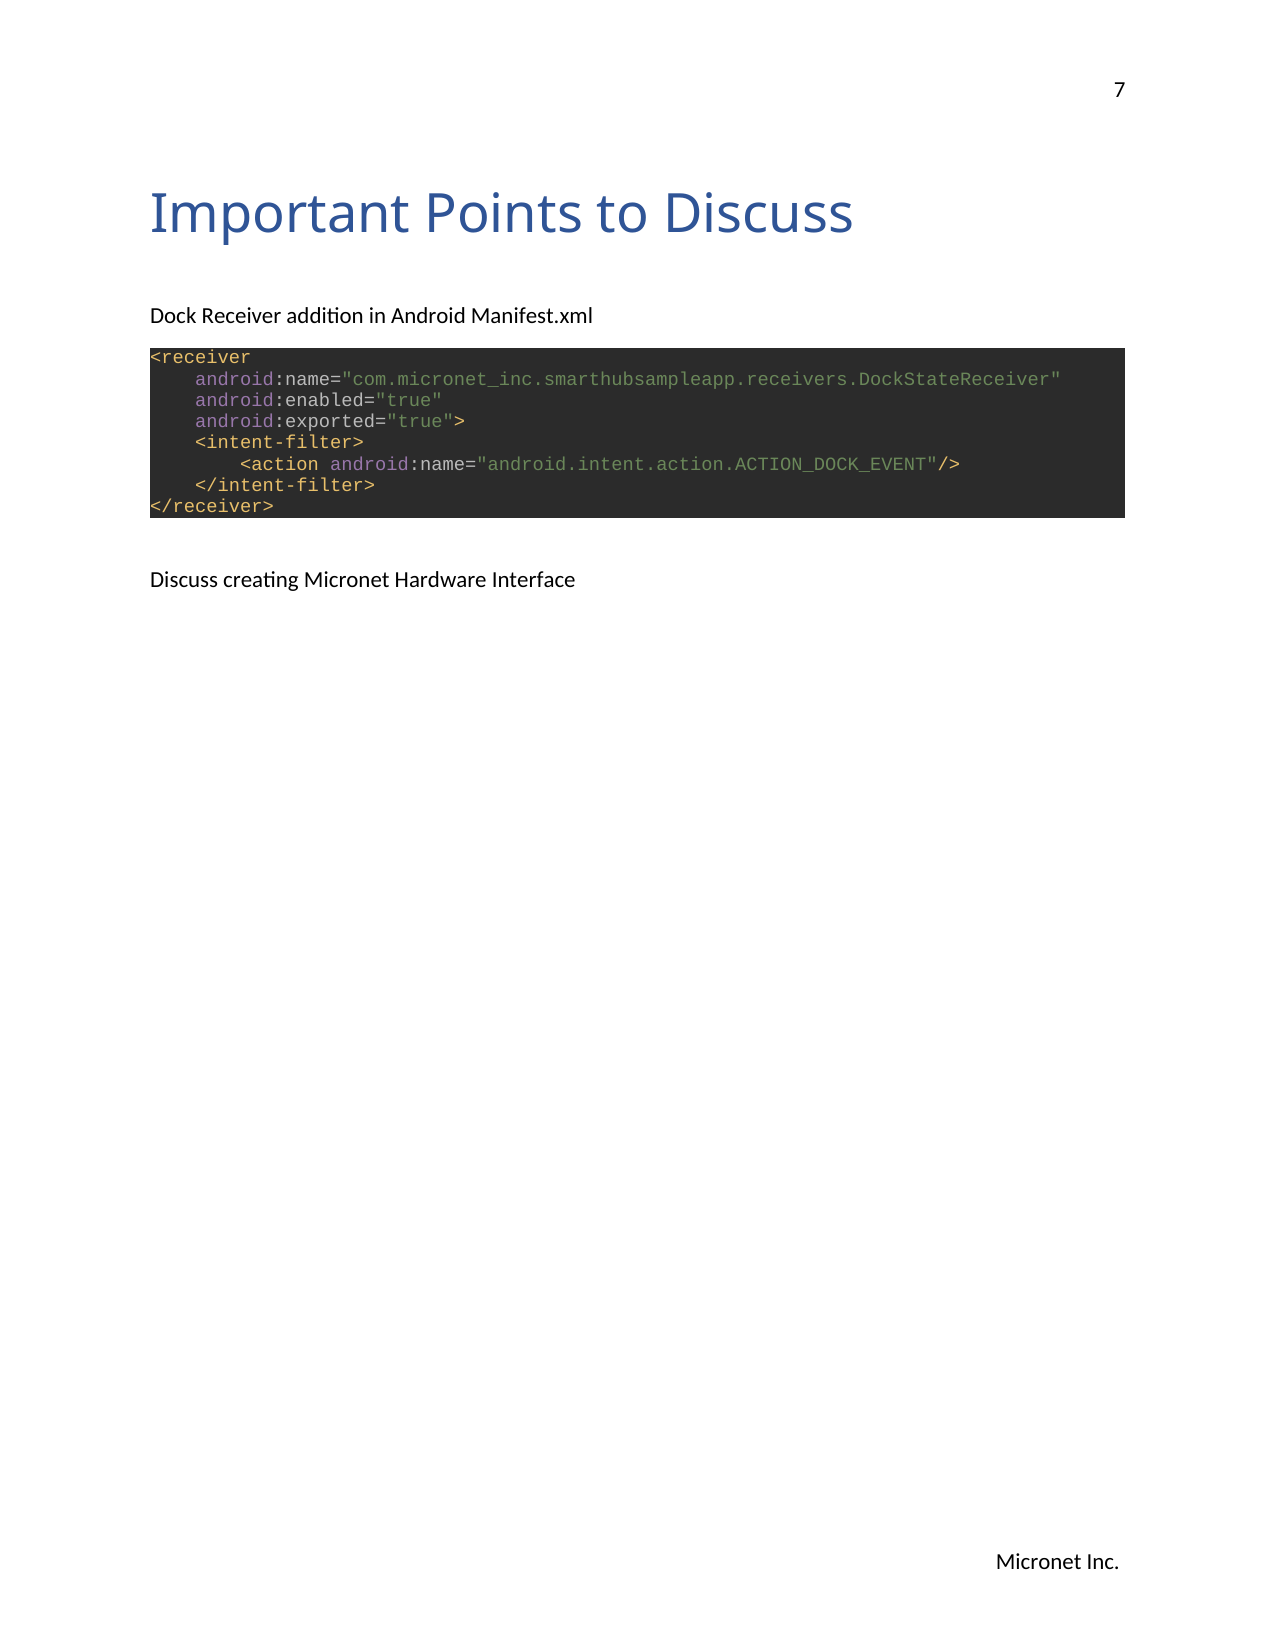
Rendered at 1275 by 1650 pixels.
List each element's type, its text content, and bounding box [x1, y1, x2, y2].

text Discuss creating Micronet Hardware Interface [150, 565, 1125, 593]
subtitle Important Points to Discuss [150, 175, 1125, 249]
text Dock Receiver addition in Android Manifest.xml [150, 301, 1125, 329]
text <receiver android:name="com.micronet_inc.smarthubsampleapp.receivers.DockStateReceiver" android:enabled="true" android:exported="true"> <intent-filter> <action android:name="android.intent.action.ACTION_DOCK_EVENT"/> </intent-filter> </receiver> [150, 348, 1125, 518]
